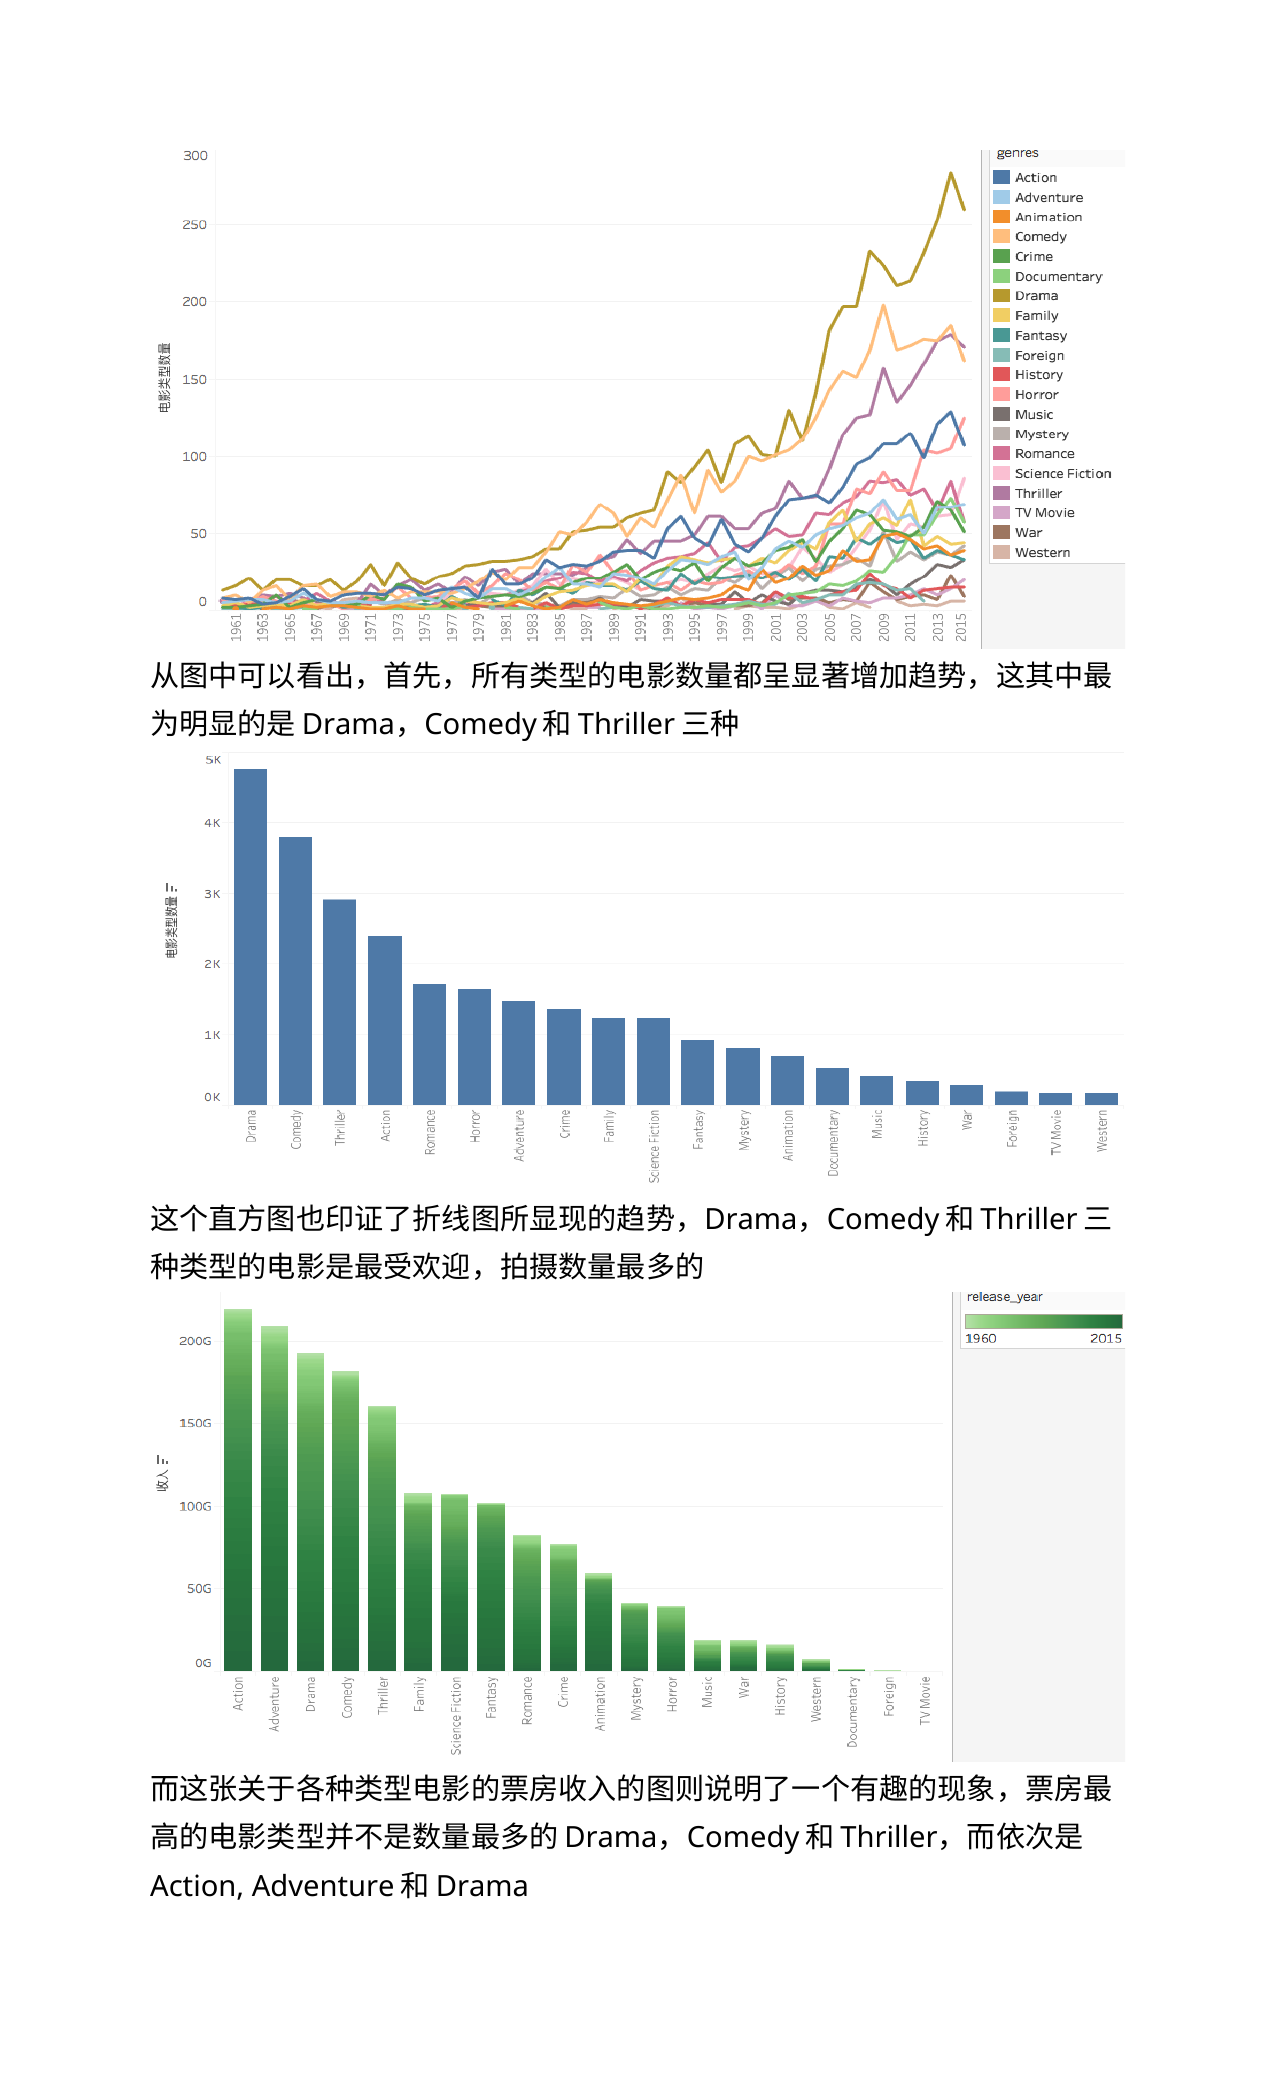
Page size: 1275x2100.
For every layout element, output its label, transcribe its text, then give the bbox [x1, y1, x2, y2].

picture [150, 1292, 1125, 1762]
picture [150, 150, 1125, 649]
text 这个直方图也印证了折线图所显现的趋势，Drama，Comedy和Thriller三种类型的电影是最受欢迎，拍摄数量最多的 [150, 1195, 1125, 1286]
picture [150, 749, 1125, 1192]
text 从图中可以看出，首先，所有类型的电影数量都呈显著增加趋势，这其中最为明显的是Drama，Comedy和Thriller三种 [150, 652, 1125, 743]
text 而这张关于各种类型电影的票房收入的图则说明了一个有趣的现象，票房最高的电影类型并不是数量最多的Drama，Comedy和Thriller，而依次是Action, Adventure和Drama [150, 1766, 1125, 1905]
